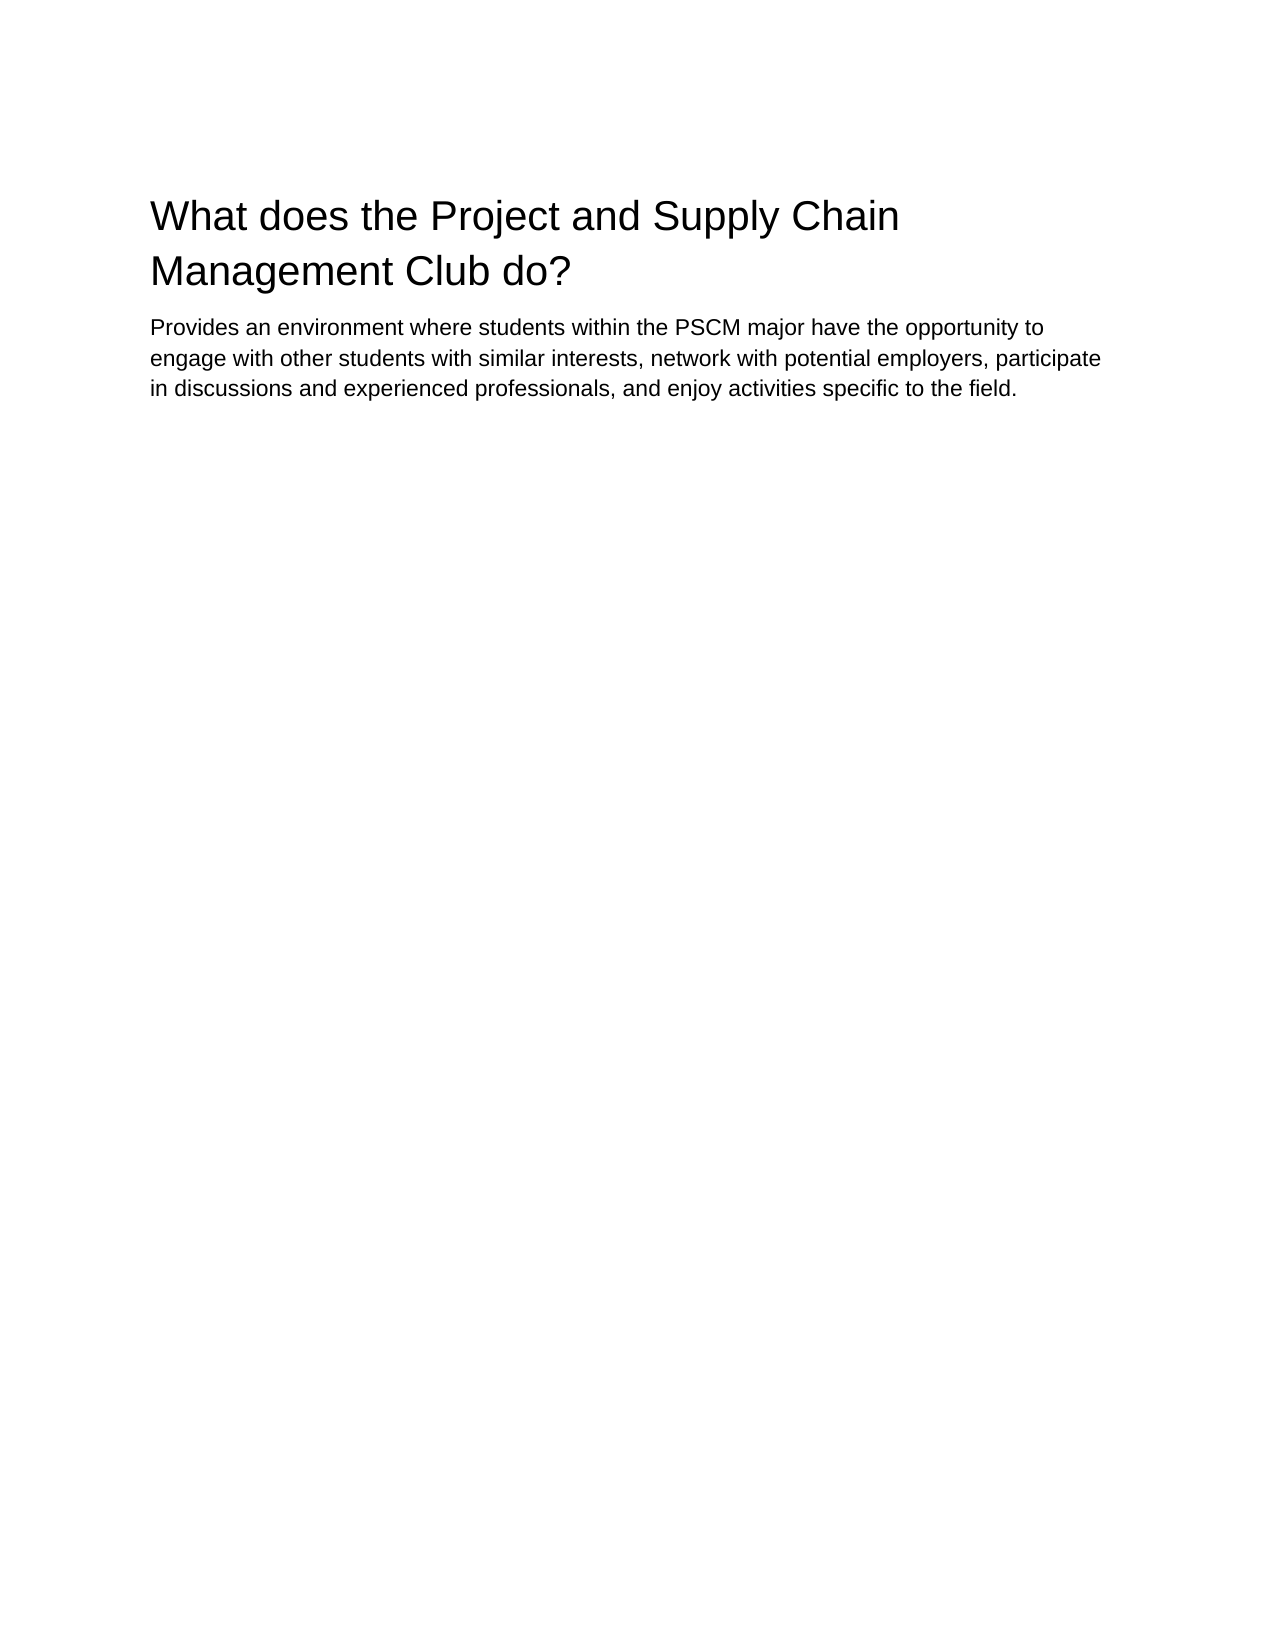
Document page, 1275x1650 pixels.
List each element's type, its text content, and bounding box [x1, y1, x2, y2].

text Provides an environment where students within the PSCM major have the opportunity to engage with other students with similar interests, network with potential employers, participate in discussions and experienced professionals, and enjoy activities specific to the field. [150, 314, 1125, 401]
subtitle What does the Project and Supply Chain Management Club do? [150, 192, 1125, 295]
